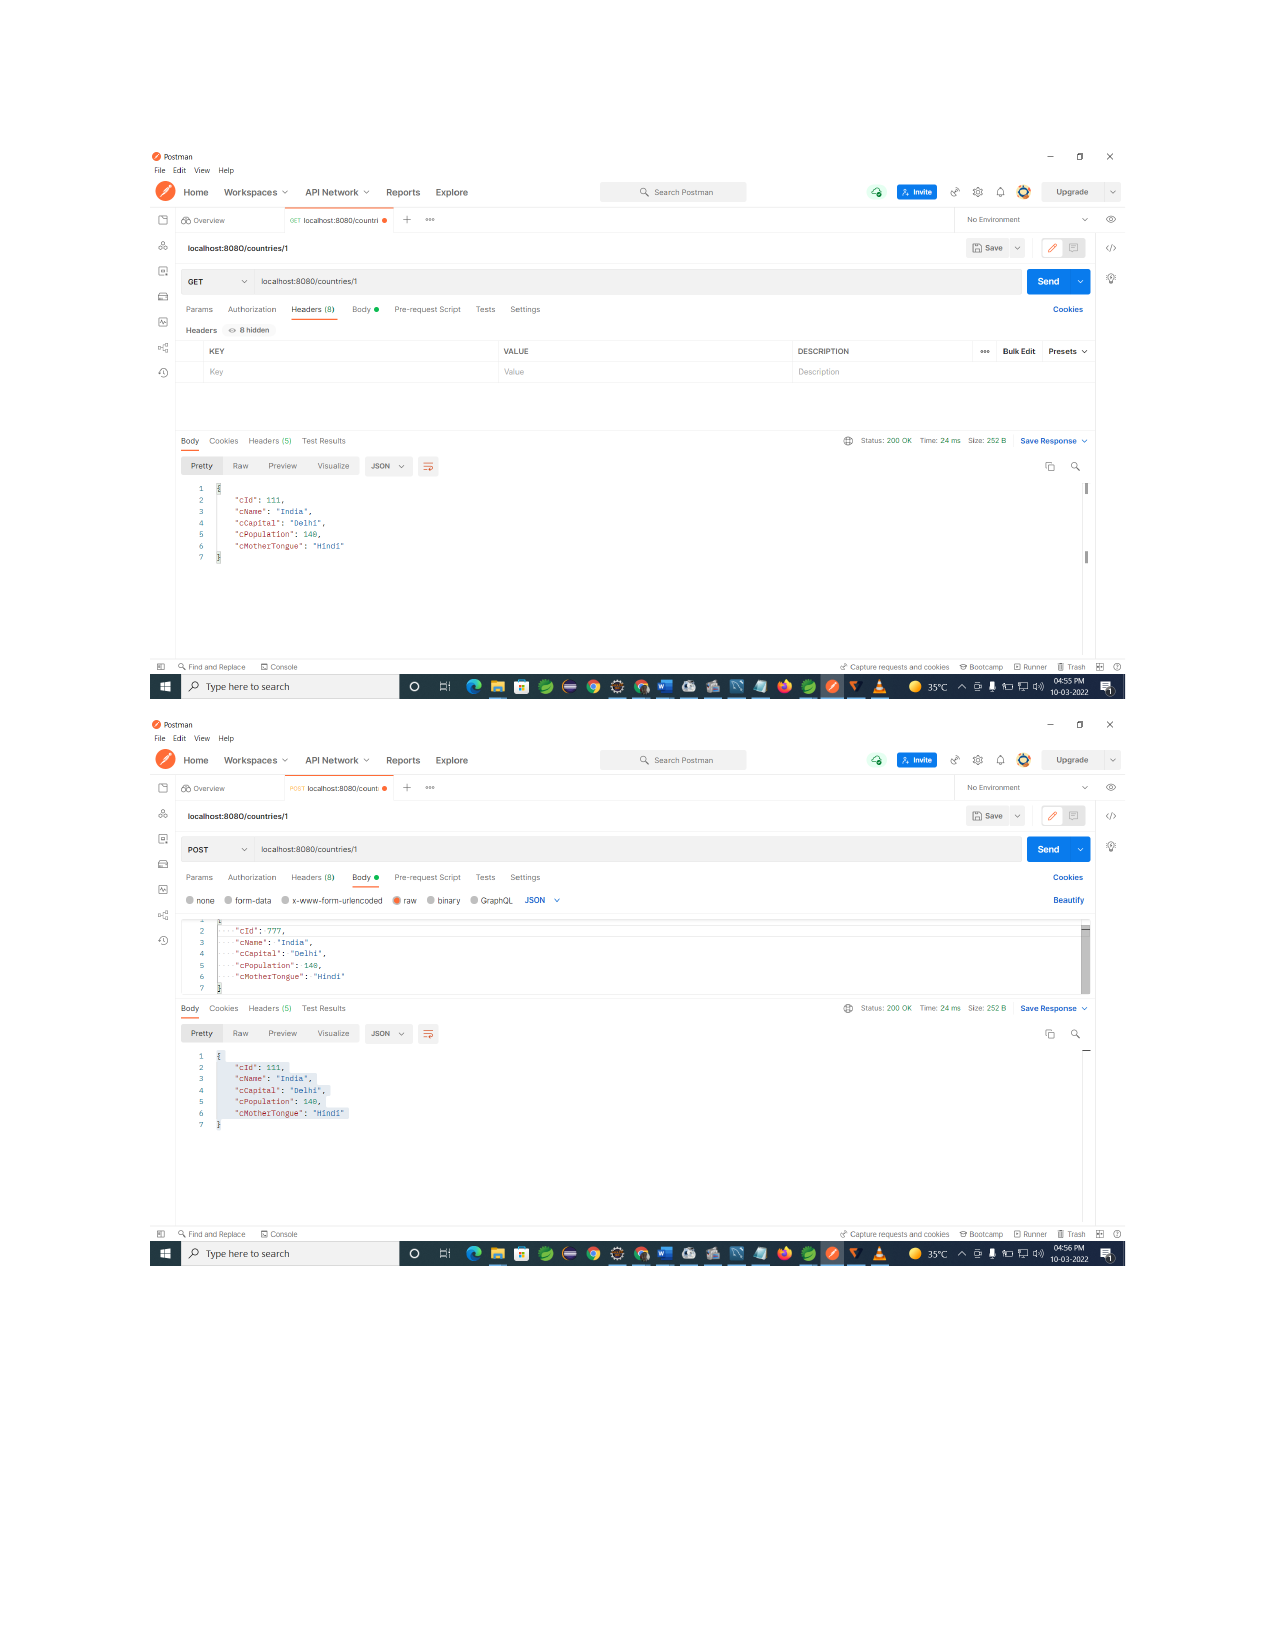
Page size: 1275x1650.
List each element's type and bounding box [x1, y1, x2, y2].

picture [150, 717, 1125, 1266]
picture [150, 150, 1125, 699]
